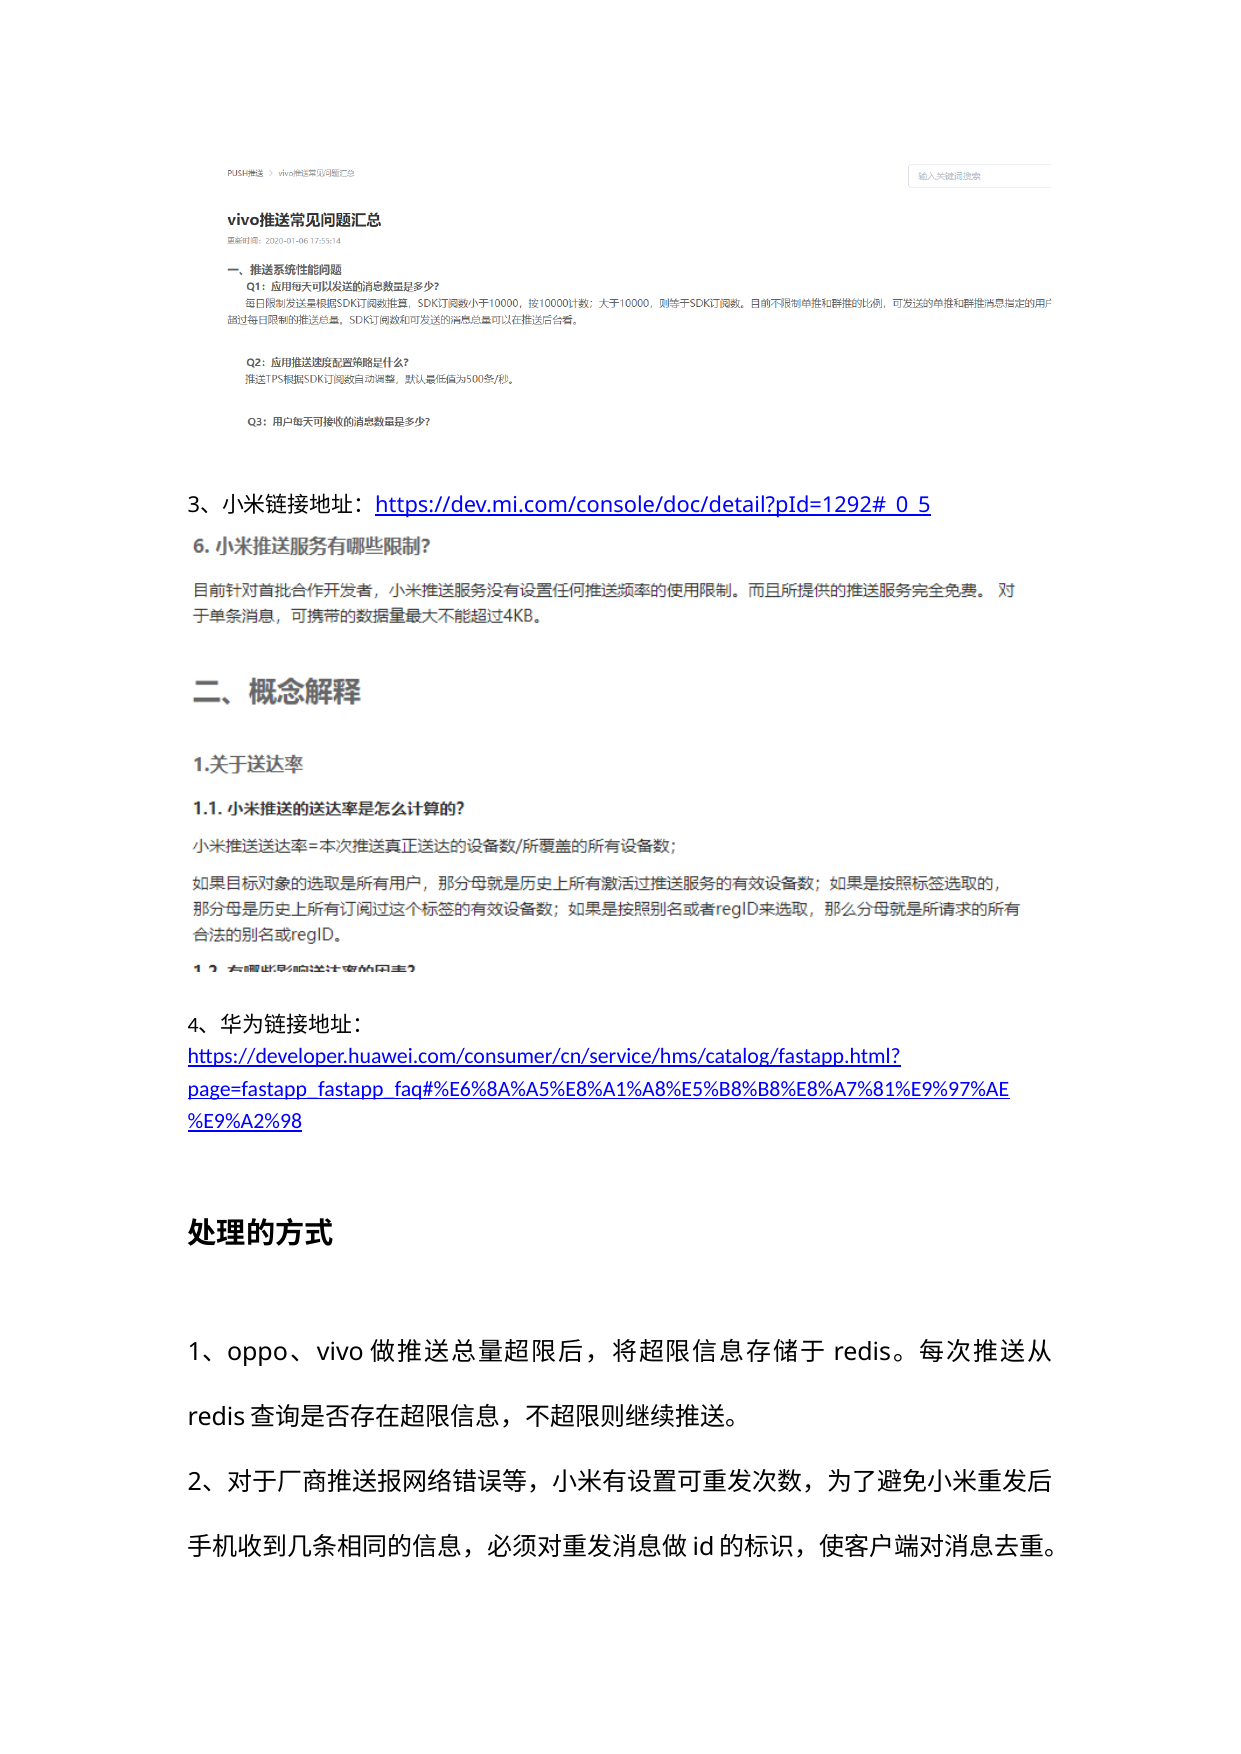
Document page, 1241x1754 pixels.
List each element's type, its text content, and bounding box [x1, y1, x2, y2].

picture [187, 162, 1052, 427]
list 对于厂商推送报网络错误等，小米有设置可重发次数，为了避免小米重发后手机收到几条相同的信息，必须对重发消息做id的标识，使客户端对消息去重。 [187, 1447, 1053, 1577]
list 华为链接地址： [187, 1007, 1053, 1039]
subtitle 处理的方式 [187, 1199, 1053, 1264]
list oppo、vivo做推送总量超限后，将超限信息存储于redis。每次推送从redis查询是否存在超限信息，不超限则继续推送。 [187, 1317, 1053, 1447]
list 小米链接地址：https://dev.mi.com/console/doc/detail?pId=1292#_0_5 [187, 487, 1053, 519]
picture [187, 519, 1053, 972]
list https://developer.huawei.com/consumer/cn/service/hms/catalog/fastapp.html?page=fastapp_fastapp_faq#%E6%8A%A5%E8%A1%A8%E5%B8%B8%E8%A7%81%E9%97%AE%E9%A2%98 [187, 1039, 1053, 1137]
